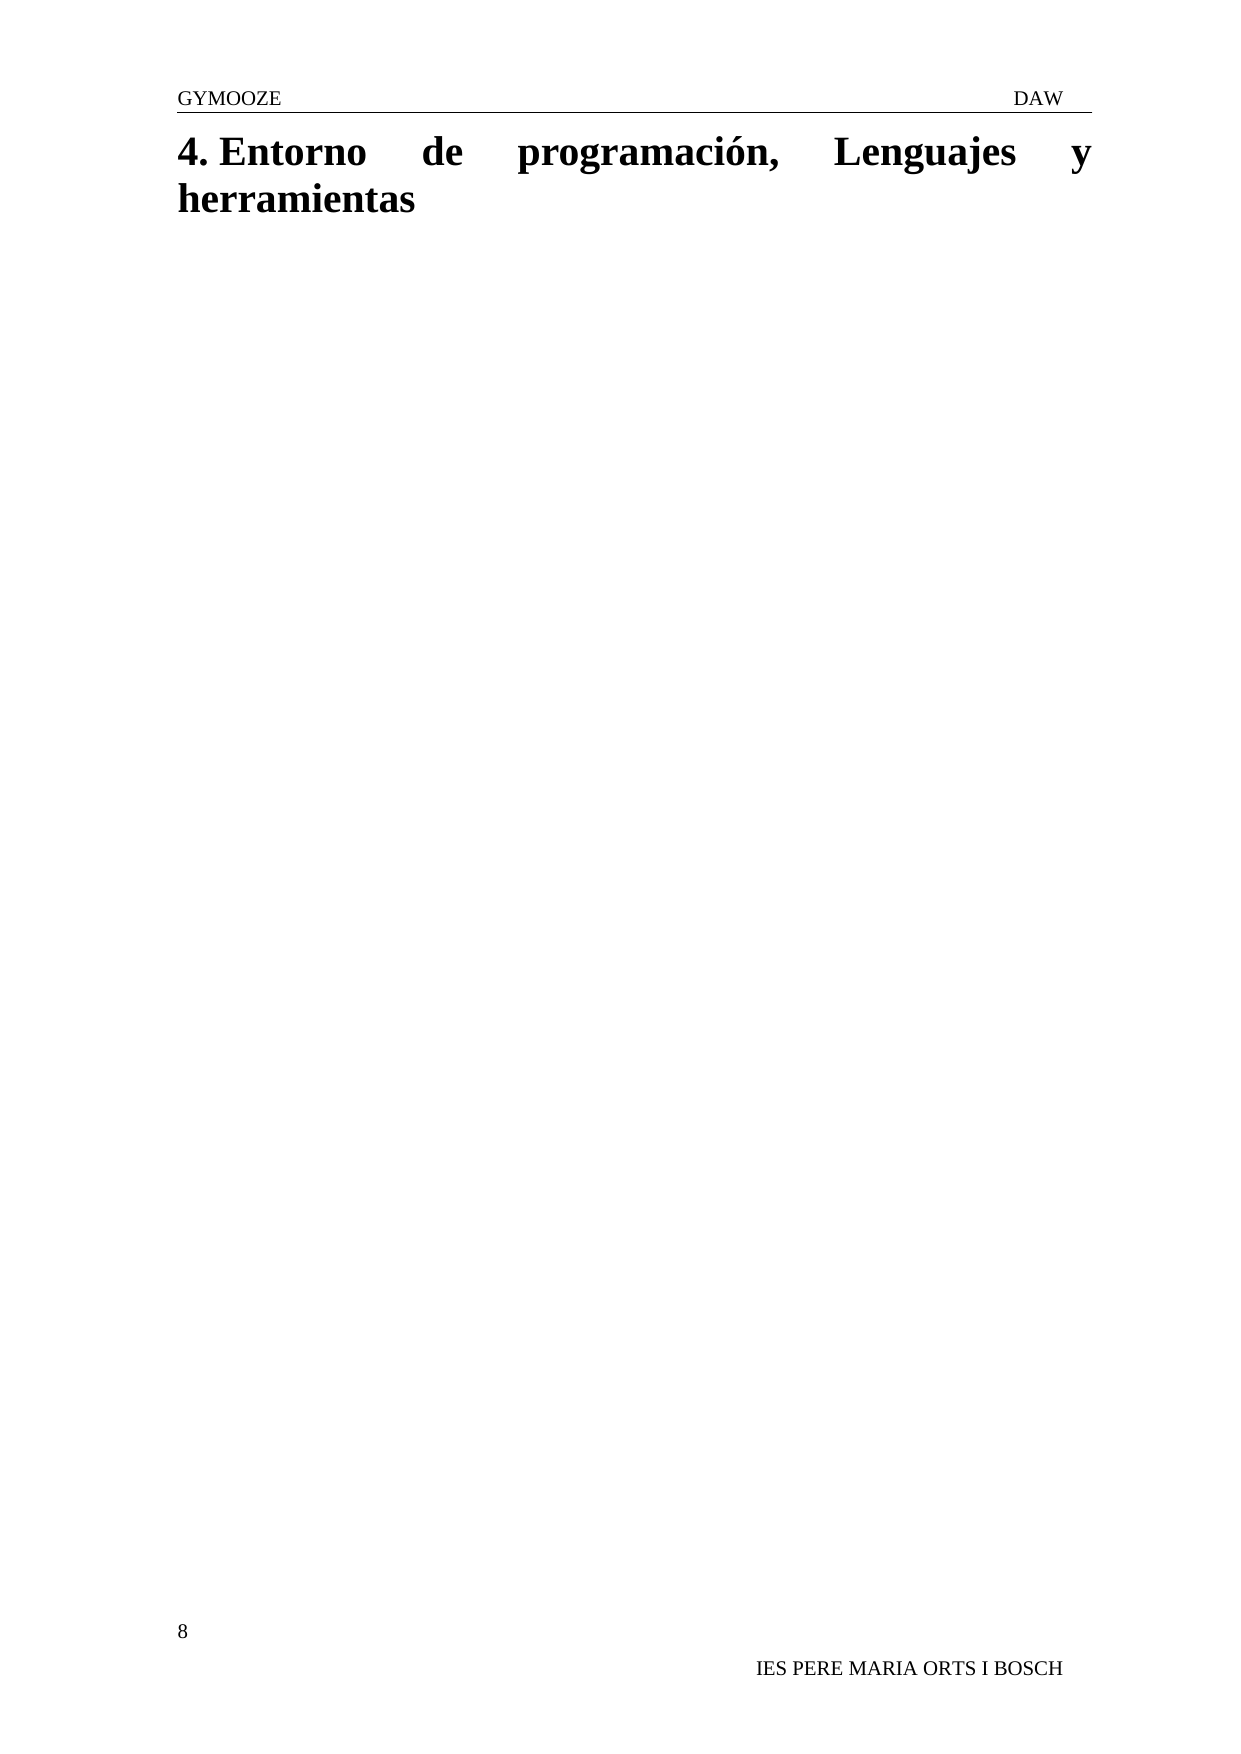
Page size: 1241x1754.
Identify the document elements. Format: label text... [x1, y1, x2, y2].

text Entorno de programación, Lenguajes y herramientas [177, 126, 1092, 222]
